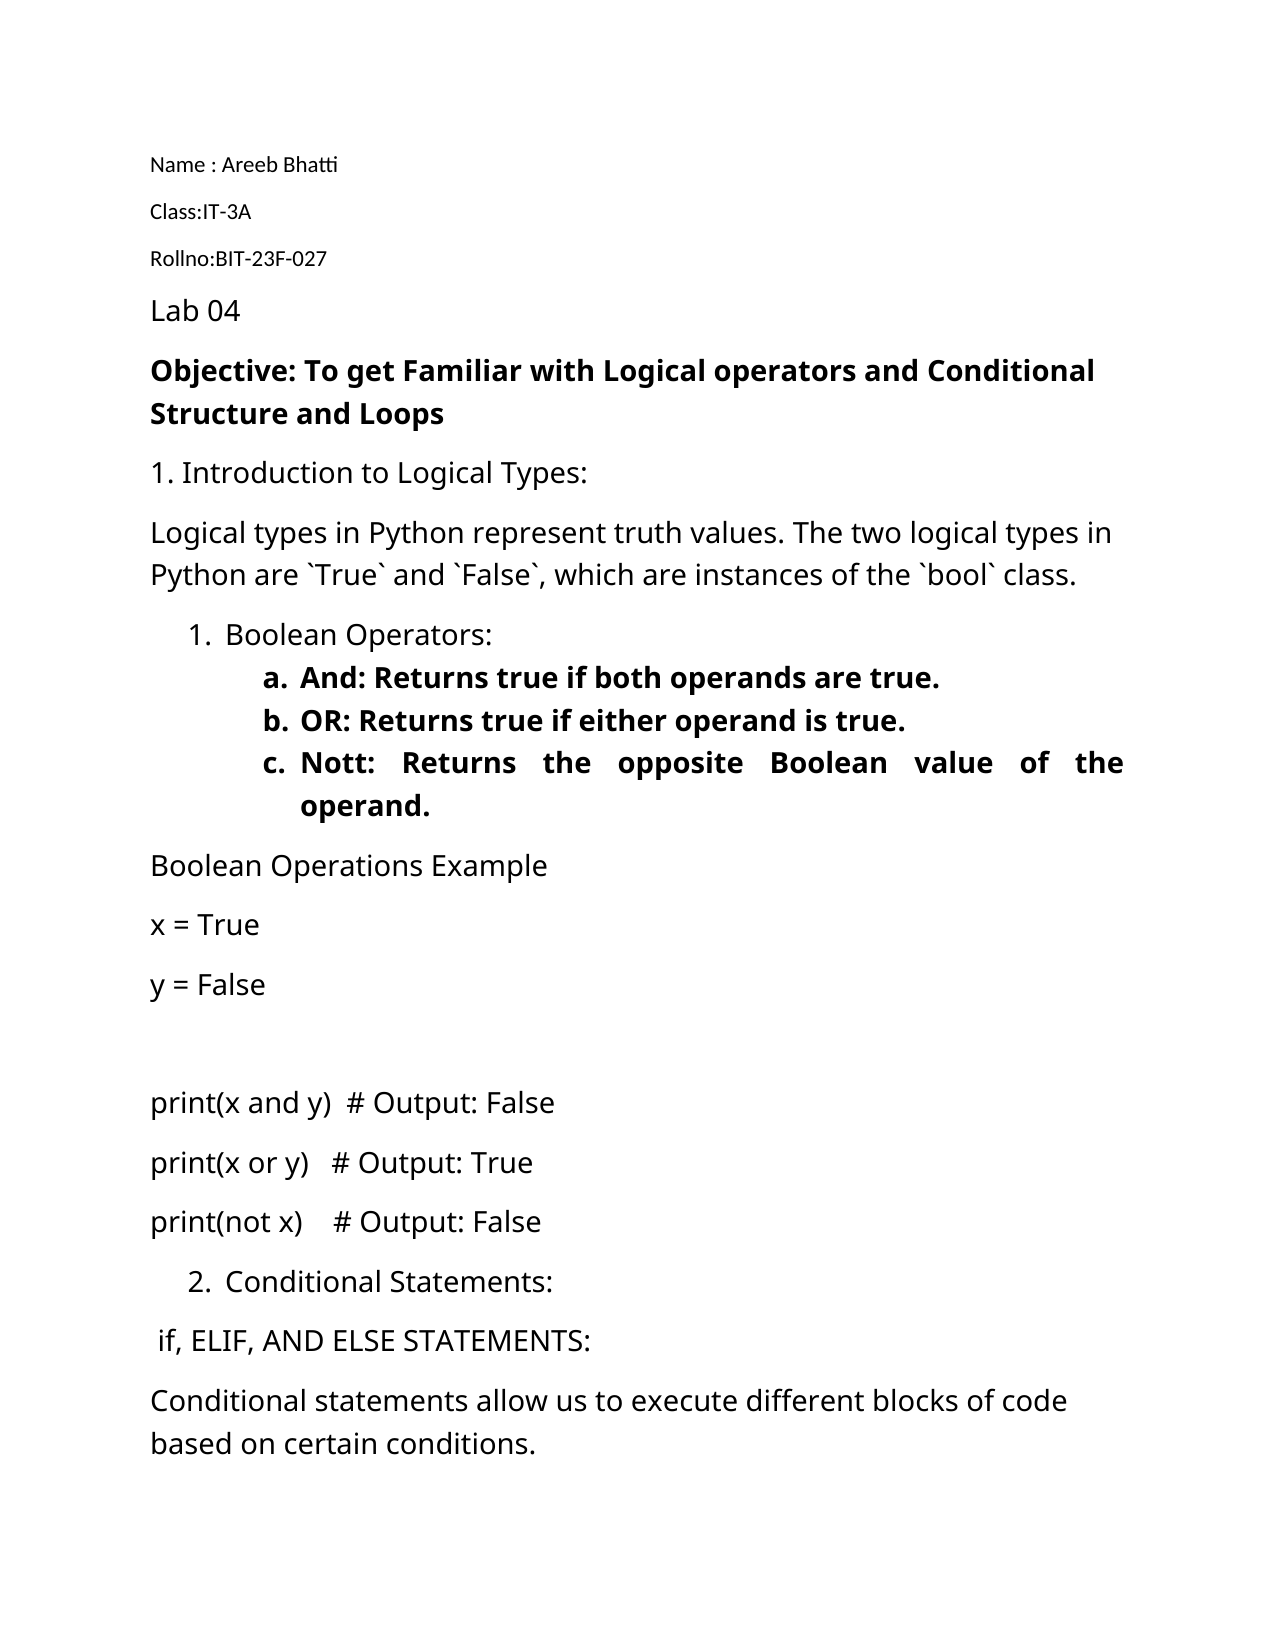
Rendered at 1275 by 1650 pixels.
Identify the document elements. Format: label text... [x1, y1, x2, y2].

list And: Returns true if both operands are true. [262, 657, 1125, 697]
text Rollno:BIT-23F-027 [150, 244, 1125, 272]
text Name : Areeb Bhatti [150, 150, 1125, 178]
text y = False [150, 964, 1125, 1003]
text Class:IT-3A [150, 197, 1125, 225]
text Conditional statements allow us to execute different blocks of code based on certain conditions. [150, 1380, 1125, 1463]
text Logical types in Python represent truth values. The two logical types in Python are `True` and `False`, which are instances of the `bool` class. [150, 512, 1125, 594]
text x = True [150, 904, 1125, 944]
text Objective: To get Familiar with Logical operators and Conditional Structure and Loops [150, 350, 1125, 433]
text 1. Introduction to Logical Types: [150, 452, 1125, 492]
text print(not x) # Output: False [150, 1202, 1125, 1241]
text if, ELIF, AND ELSE STATEMENTS: [150, 1321, 1125, 1360]
text print(x and y) # Output: False [150, 1083, 1125, 1122]
text Lab 04 [150, 291, 1125, 330]
list OR: Returns true if either operand is true. [262, 700, 1125, 739]
list Nott: Returns the opposite Boolean value of the operand. [262, 743, 1125, 825]
text print(x or y) # Output: True [150, 1142, 1125, 1182]
text Boolean Operations Example [150, 845, 1125, 884]
list Conditional Statements: [187, 1261, 1125, 1301]
list Boolean Operators: [187, 614, 1125, 654]
